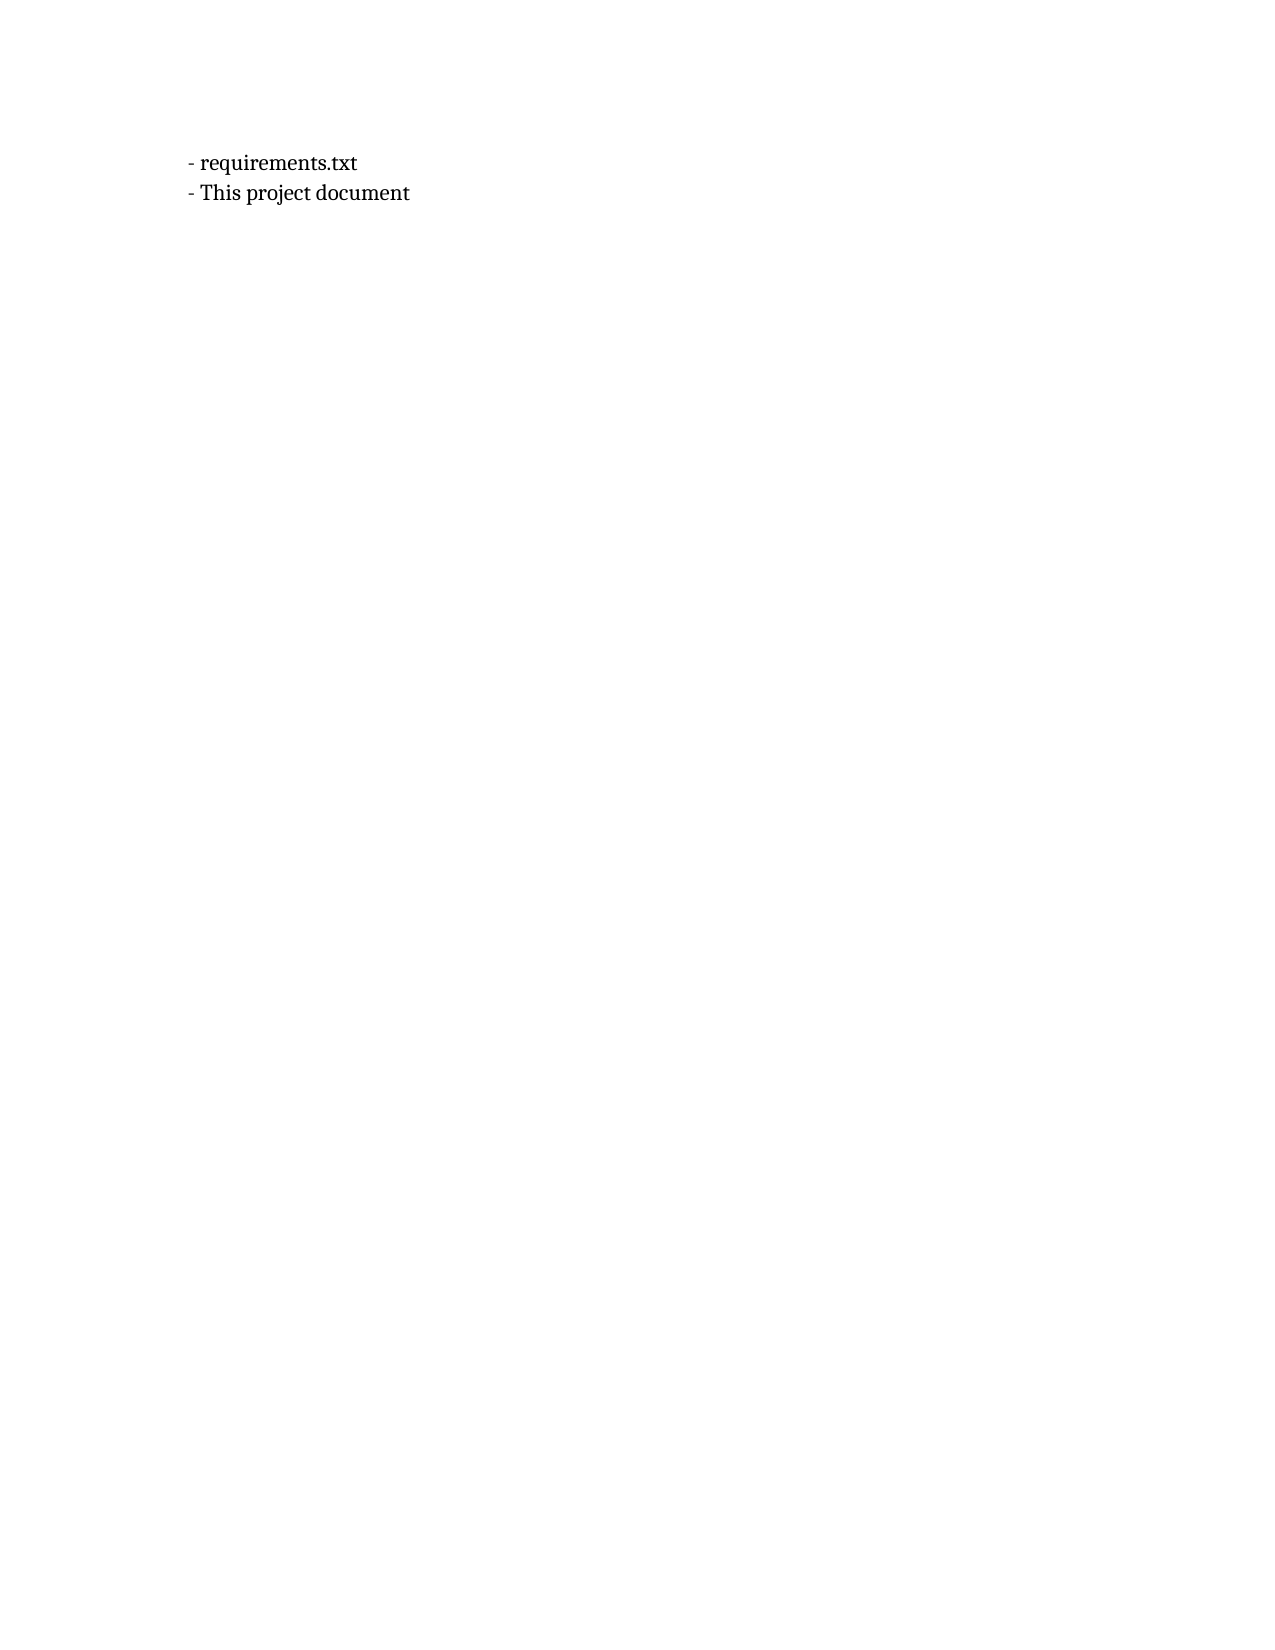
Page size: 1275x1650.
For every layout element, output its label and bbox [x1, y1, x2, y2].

text [187, 150, 1087, 207]
